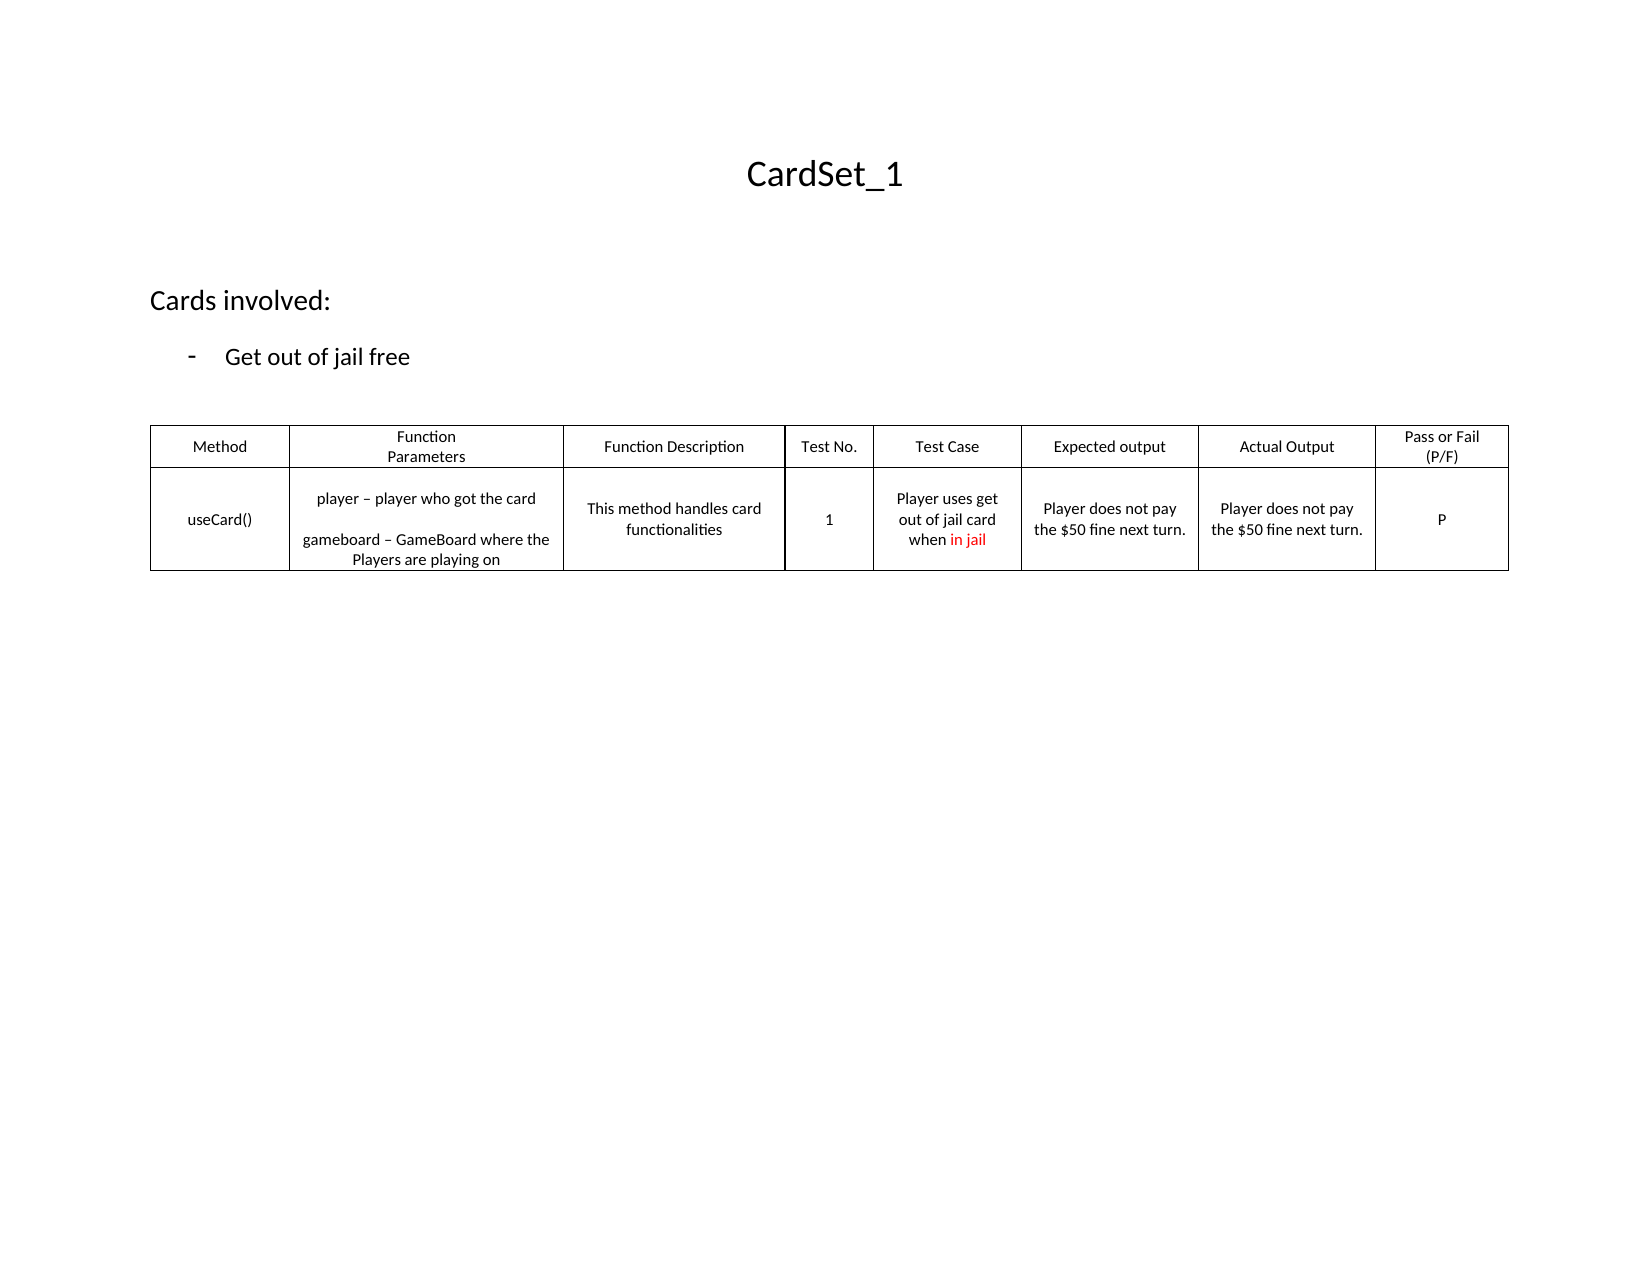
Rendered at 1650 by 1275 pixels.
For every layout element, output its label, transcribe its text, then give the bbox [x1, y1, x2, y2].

table_cell player – player who got the card gameboard – GameBoard where the Players are playing on [290, 468, 563, 570]
table_cell P [1376, 468, 1508, 570]
table_header Expected output [1022, 426, 1198, 467]
list Get out of jail free [187, 337, 1500, 373]
table_cell useCard() [151, 468, 289, 570]
table_header Test No. [786, 426, 873, 467]
text Cards involved: [150, 282, 1500, 318]
table_header Function Description [564, 426, 784, 467]
table_cell Player uses get out of jail card when in jail [874, 468, 1021, 570]
table_header Method [151, 426, 289, 467]
table_cell 1 [786, 468, 873, 570]
text CardSet_1 [150, 150, 1500, 196]
table_cell Player does not pay the $50 fine next turn. [1199, 468, 1375, 570]
table_header Test Case [874, 426, 1021, 467]
table_cell Player does not pay the $50 fine next turn. [1022, 468, 1198, 570]
table_header Actual Output [1199, 426, 1375, 467]
table_header Pass or Fail (P/F) [1376, 426, 1508, 467]
table_cell This method handles card functionalities [564, 468, 784, 570]
table_header Function Parameters [290, 426, 563, 467]
